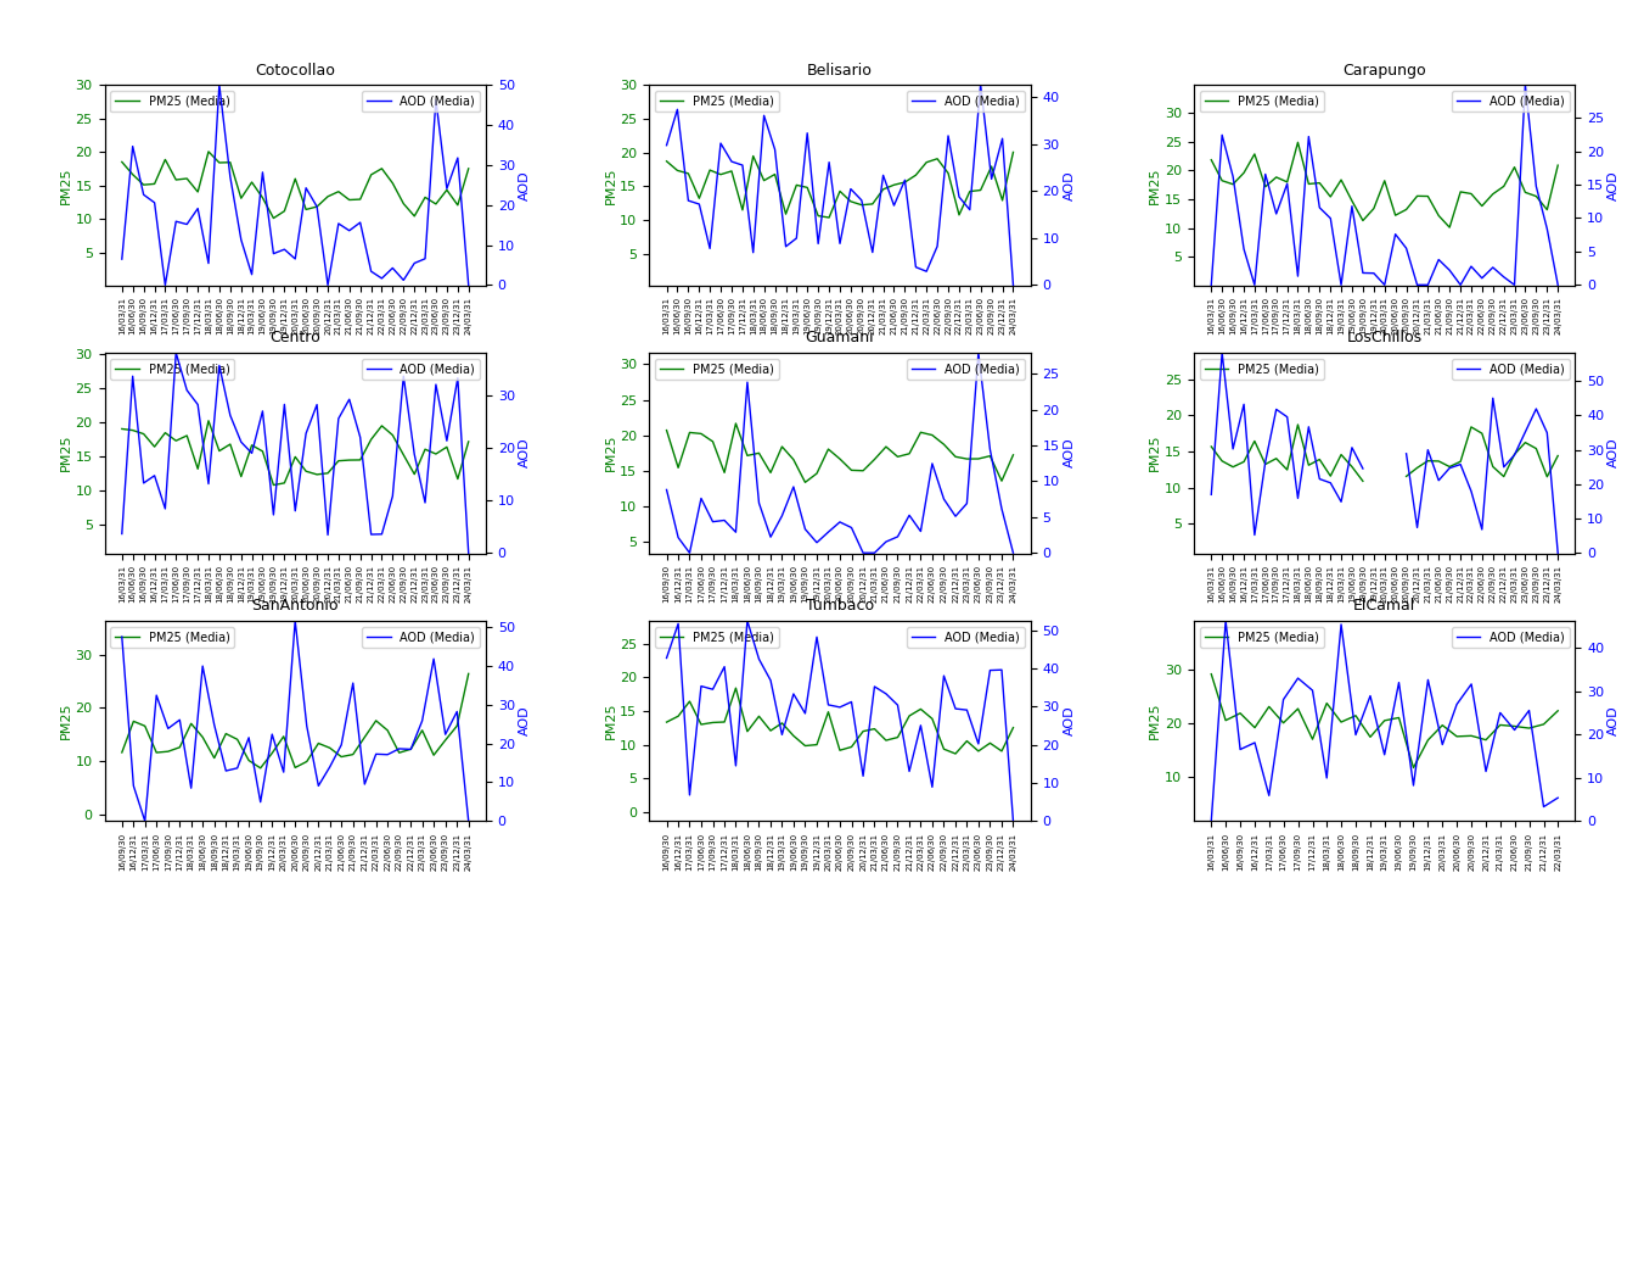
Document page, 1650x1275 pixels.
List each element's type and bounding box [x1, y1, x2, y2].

picture [59, 59, 1621, 872]
